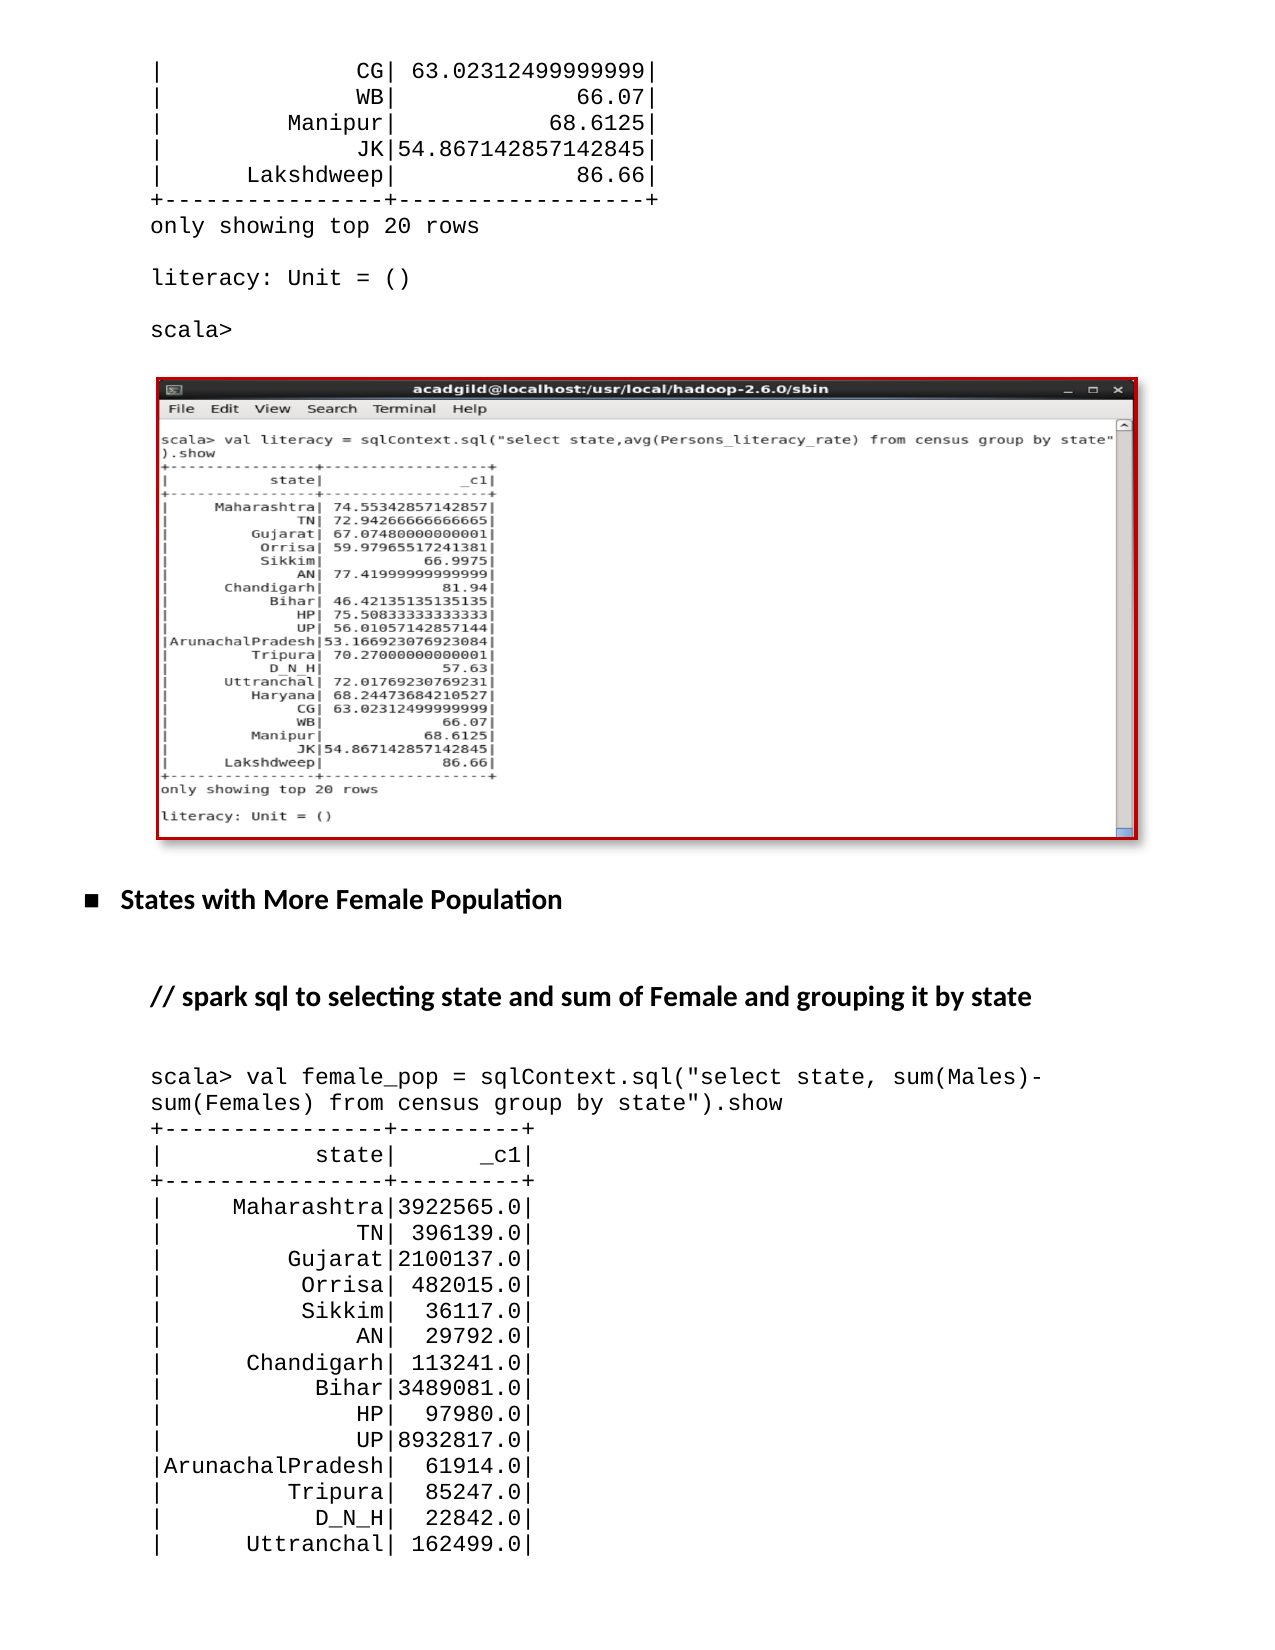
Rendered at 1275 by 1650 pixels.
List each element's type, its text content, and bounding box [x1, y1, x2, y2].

text | Sikkim| 36117.0| [150, 1299, 1125, 1325]
text | WB| 66.07| [150, 85, 1125, 111]
text +----------------+------------------+ [150, 189, 1125, 215]
text scala> val female_pop = sqlContext.sql("select state, sum(Males)-sum(Females) from census group by state").show [150, 1066, 1125, 1117]
text | Manipur| 68.6125| [150, 111, 1125, 137]
text | Lakshdweep| 86.66| [150, 163, 1125, 189]
text | AN| 29792.0| [150, 1325, 1125, 1351]
text | Uttranchal| 162499.0| [150, 1532, 1125, 1558]
text | JK|54.867142857142845| [150, 137, 1125, 163]
text | Maharashtra|3922565.0| [150, 1195, 1125, 1221]
text | Chandigarh| 113241.0| [150, 1351, 1125, 1377]
text +----------------+---------+ [150, 1117, 1125, 1143]
text only showing top 20 rows [150, 215, 1125, 241]
text | Bihar|3489081.0| [150, 1377, 1125, 1403]
text // spark sql to selecting state and sum of Female and grouping it by state [150, 978, 1125, 1014]
text literacy: Unit = () [150, 267, 1125, 293]
text | Orrisa| 482015.0| [150, 1273, 1125, 1299]
text | D_N_H| 22842.0| [150, 1506, 1125, 1532]
picture [159, 380, 1134, 837]
text |ArunachalPradesh| 61914.0| [150, 1454, 1125, 1481]
text | state| _c1| [150, 1143, 1125, 1169]
text | HP| 97980.0| [150, 1403, 1125, 1429]
text | TN| 396139.0| [150, 1221, 1125, 1247]
text | UP|8932817.0| [150, 1429, 1125, 1454]
text +----------------+---------+ [150, 1169, 1125, 1195]
text | Gujarat|2100137.0| [150, 1247, 1125, 1273]
text | CG| 63.02312499999999| [150, 59, 1125, 85]
text | Tripura| 85247.0| [150, 1481, 1125, 1506]
text scala> [150, 318, 1125, 344]
list States with More Female Population [83, 881, 1125, 916]
